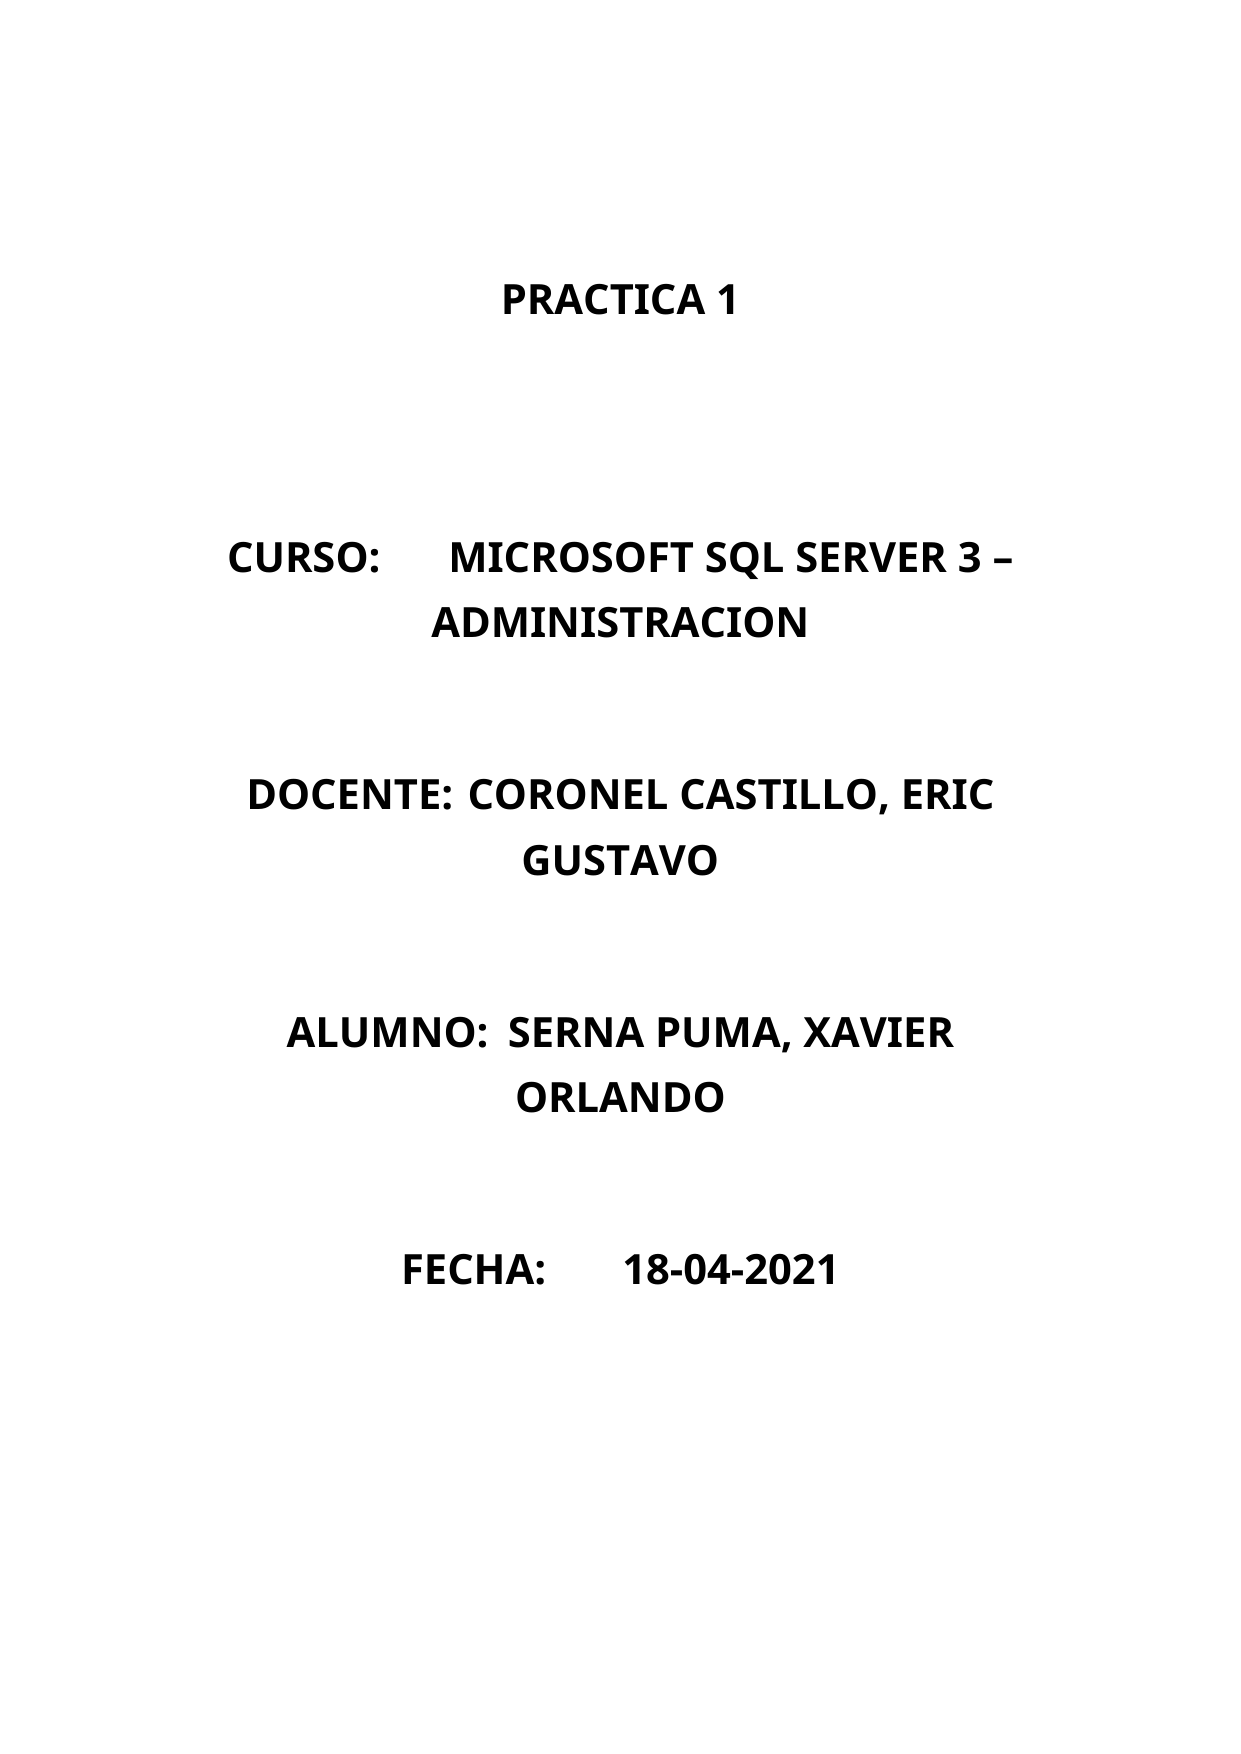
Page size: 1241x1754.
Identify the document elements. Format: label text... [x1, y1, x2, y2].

text DOCENTE: CORONEL CASTILLO, ERIC GUSTAVO [177, 765, 1063, 887]
text CURSO: MICROSOFT SQL SERVER 3 – ADMINISTRACION [177, 528, 1063, 650]
text PRACTICA 1 [177, 270, 1063, 326]
text ALUMNO: SERNA PUMA, XAVIER ORLANDO [177, 1002, 1063, 1124]
text FECHA: 18-04-2021 [177, 1240, 1063, 1296]
